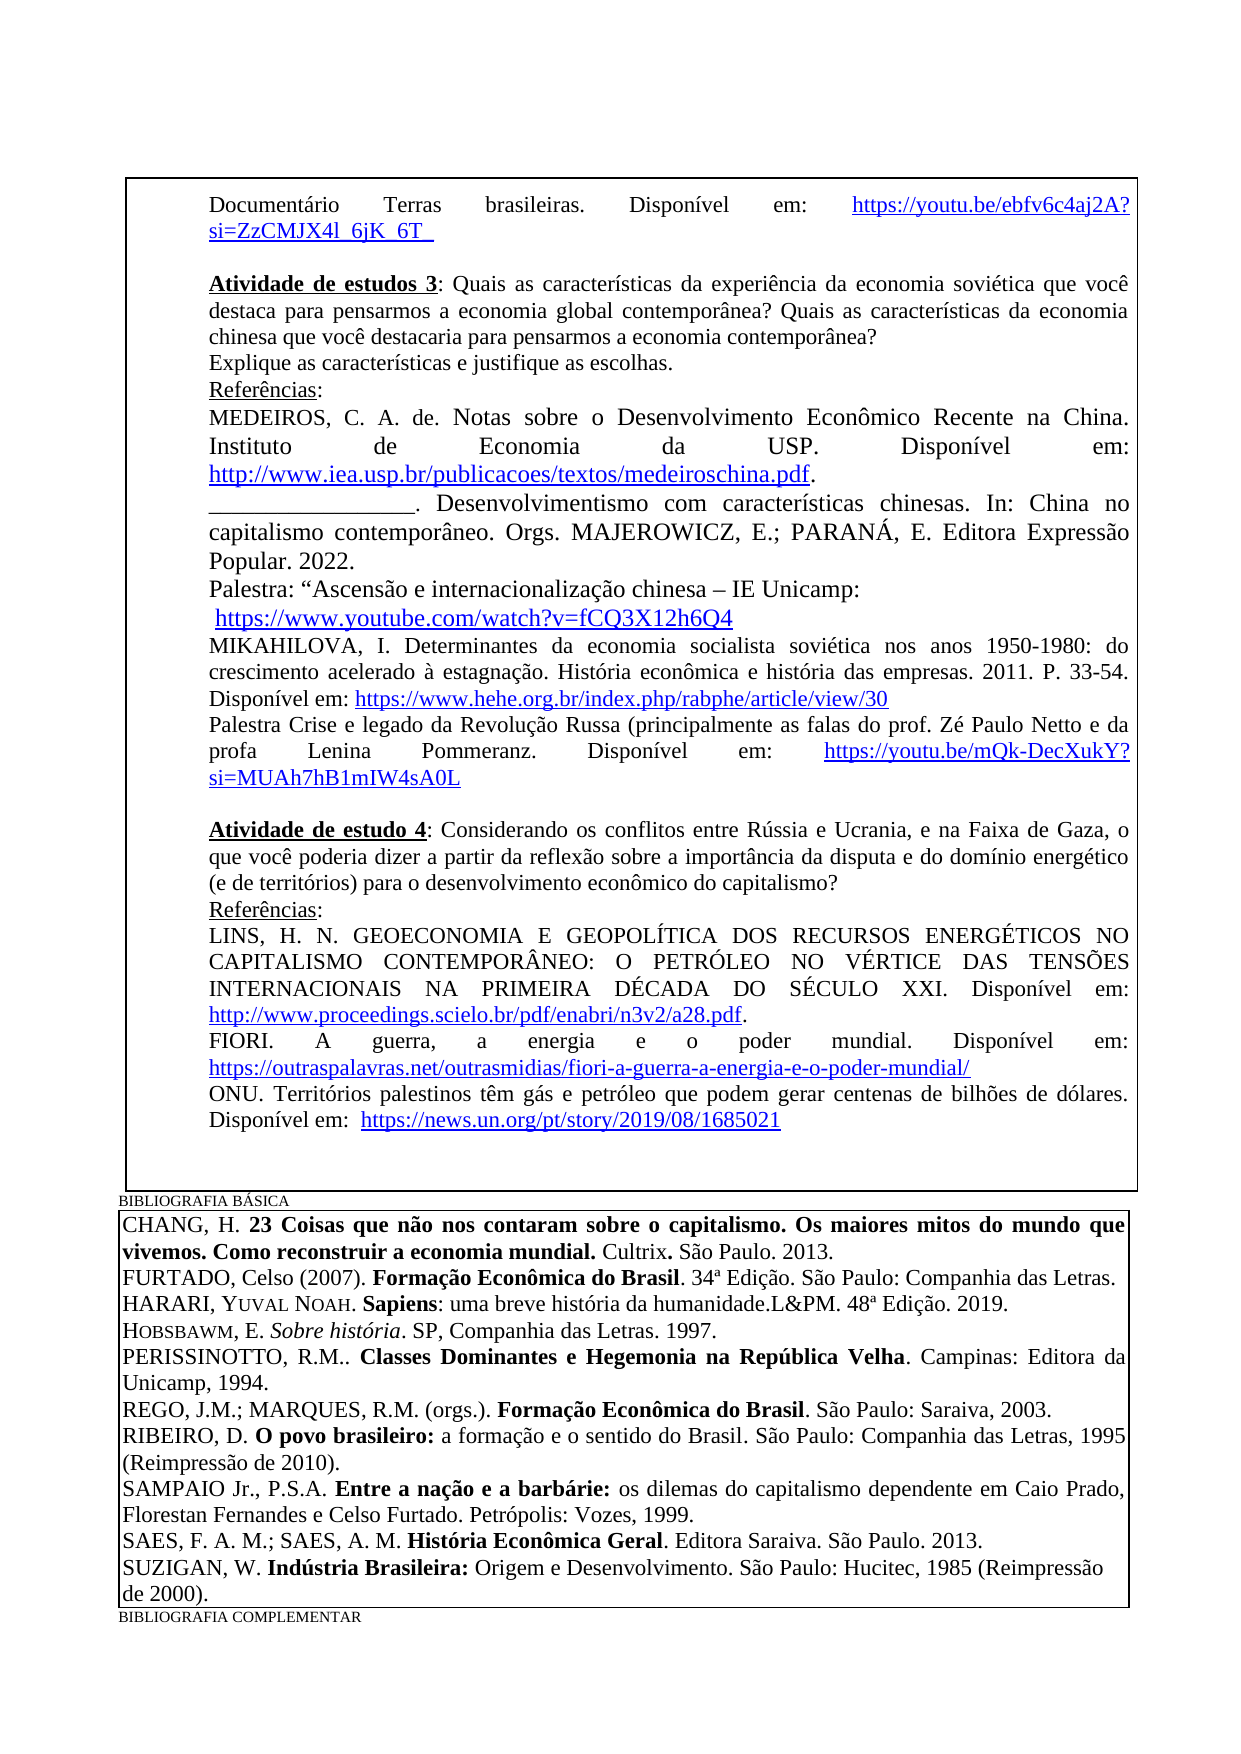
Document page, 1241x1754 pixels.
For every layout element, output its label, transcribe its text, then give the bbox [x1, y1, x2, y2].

text BIBLIOGRAFIA BÁSICA [118, 1192, 1122, 1210]
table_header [127, 179, 1137, 1190]
text BIBLIOGRAFIA COMPLEMENTAR [118, 1608, 1122, 1626]
table_header CHANG, H. 23 Coisas que não nos contaram sobre o capitalismo. Os maiores mitos do mundo que vivemos. Como reconstruir a economia mundial. Cultrix. São Paulo. 2013. Furtado, Celso (2007). Formação Econômica do Brasil. 34ª Edição. São Paulo: Companhia das Letras. HARARI, Yuval Noah. Sapiens: uma breve história da humanidade.L&PM. 48ª Edição. 2019. Hobsbawm, E. Sobre história. SP, Companhia das Letras. 1997. Perissinotto, R.M.. Classes Dominantes e Hegemonia na República Velha. Campinas: Editora da Unicamp, 1994. Rego, J.M.; Marques, R.M. (orgs.). Formação Econômica do Brasil. São Paulo: Saraiva, 2003. Ribeiro, D. O povo brasileiro: a formação e o sentido do Brasil. São Paulo: Companhia das Letras, 1995 (Reimpressão de 2010). Sampaio Jr., P.S.A. Entre a nação e a barbárie: os dilemas do capitalismo dependente em Caio Prado, Florestan Fernandes e Celso Furtado. Petrópolis: Vozes, 1999. SAES, F. A. M.; SAES, A. M. História Econômica Geral. Editora Saraiva. São Paulo. 2013. Suzigan, W. Indústria Brasileira: Origem e Desenvolvimento. São Paulo: Hucitec, 1985 (Reimpressão de 2000). [120, 1211, 1128, 1607]
